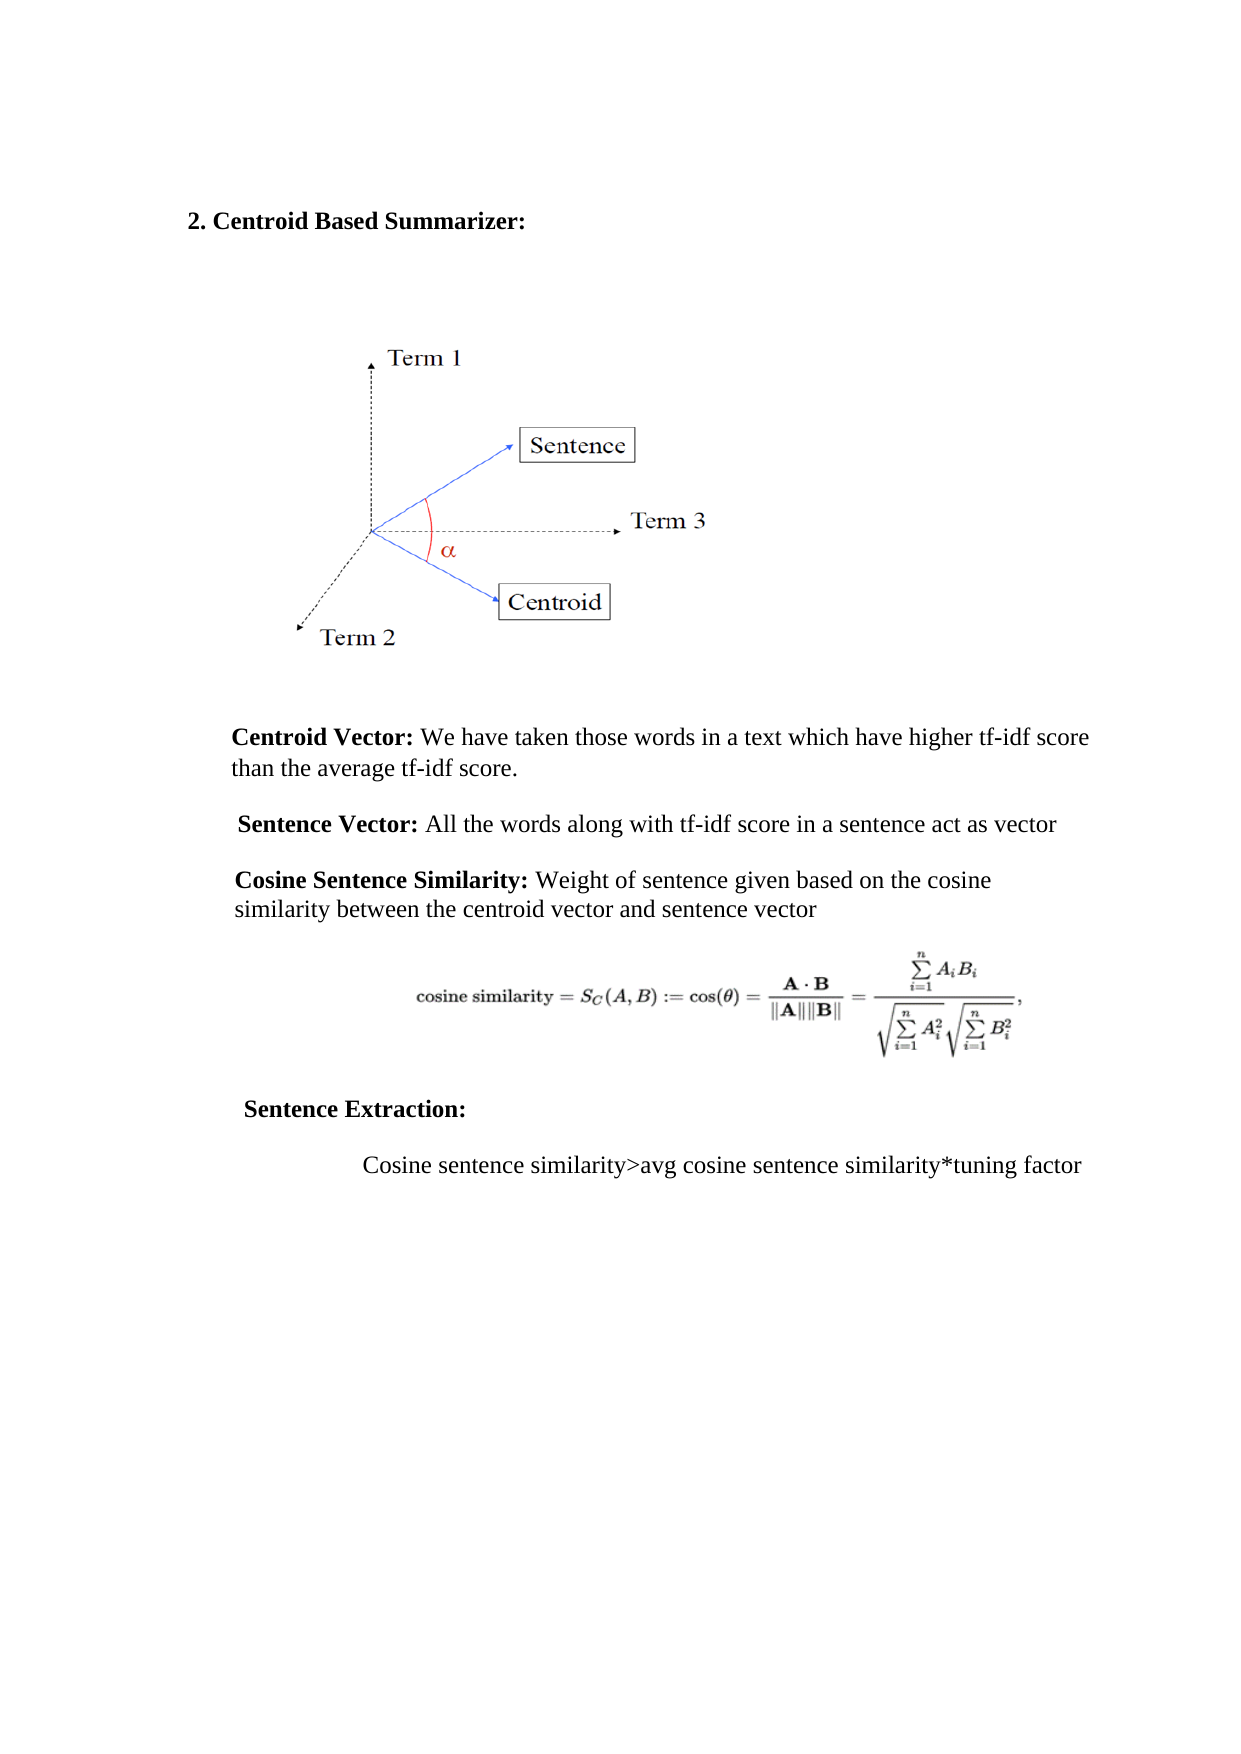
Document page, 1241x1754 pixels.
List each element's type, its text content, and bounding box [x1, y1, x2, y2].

text Cosine sentence similarity>avg cosine sentence similarity*tuning factor [244, 1150, 1090, 1179]
text Sentence Vector: All the words along with tf-idf score in a sentence act as vector [150, 809, 1090, 838]
text 2. Centroid Based Summarizer: [187, 206, 1090, 235]
text Cosine Sentence Similarity: Weight of sentence given based on the cosine similarity between the centroid vector and sentence vector [234, 865, 1090, 923]
text Sentence Extraction: [244, 1094, 1090, 1123]
picture [403, 947, 1050, 1069]
picture [187, 318, 756, 664]
text than the average tf-idf score. [225, 753, 1090, 782]
text Centroid Vector: We have taken those words in a text which have higher tf-idf score [225, 722, 1090, 751]
